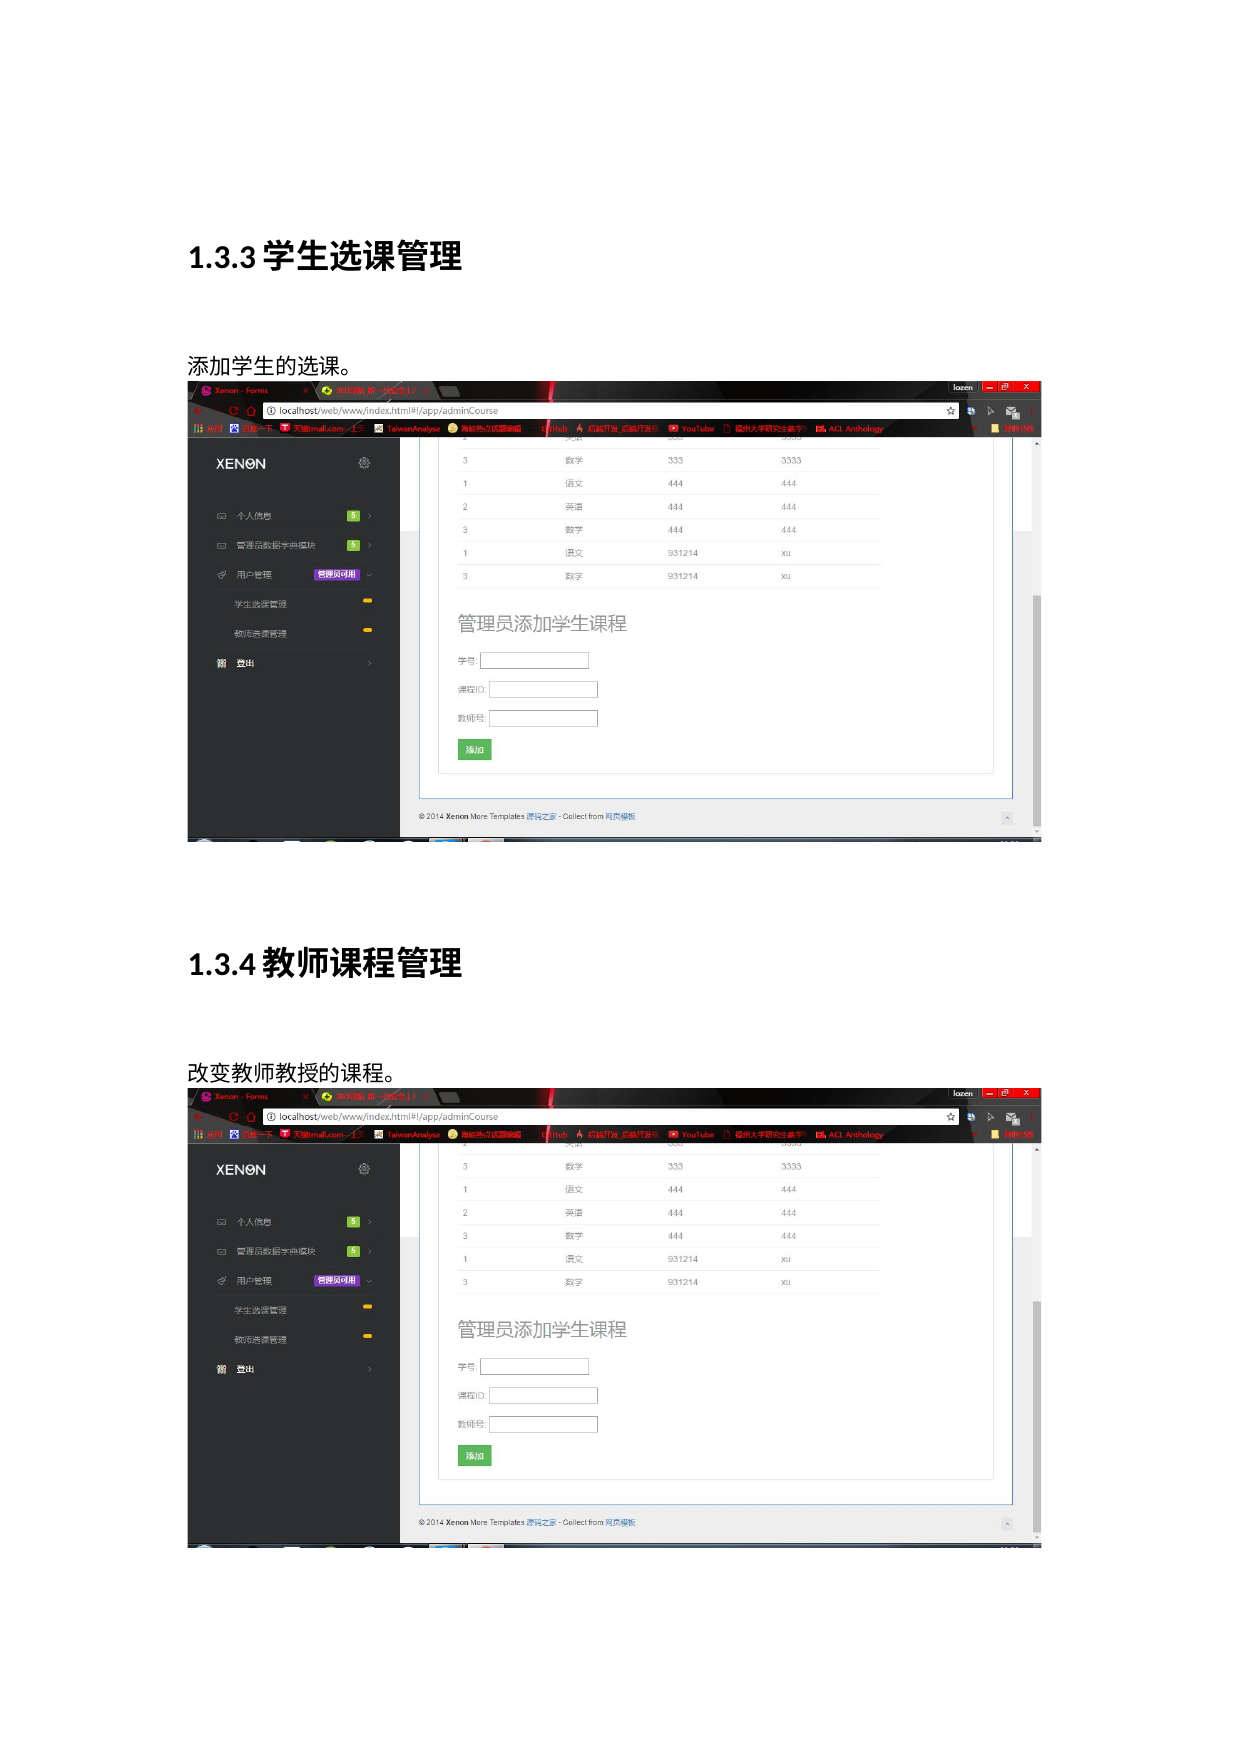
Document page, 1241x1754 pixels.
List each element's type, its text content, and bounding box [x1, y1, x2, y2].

picture [187, 1088, 1042, 1548]
picture [187, 381, 1042, 842]
subtitle 教师课程管理 [187, 928, 1053, 993]
text 添加学生的选课。 [187, 349, 1053, 381]
text 改变教师教授的课程。 [187, 1056, 1053, 1088]
subtitle 学生选课管理 [187, 222, 1053, 287]
